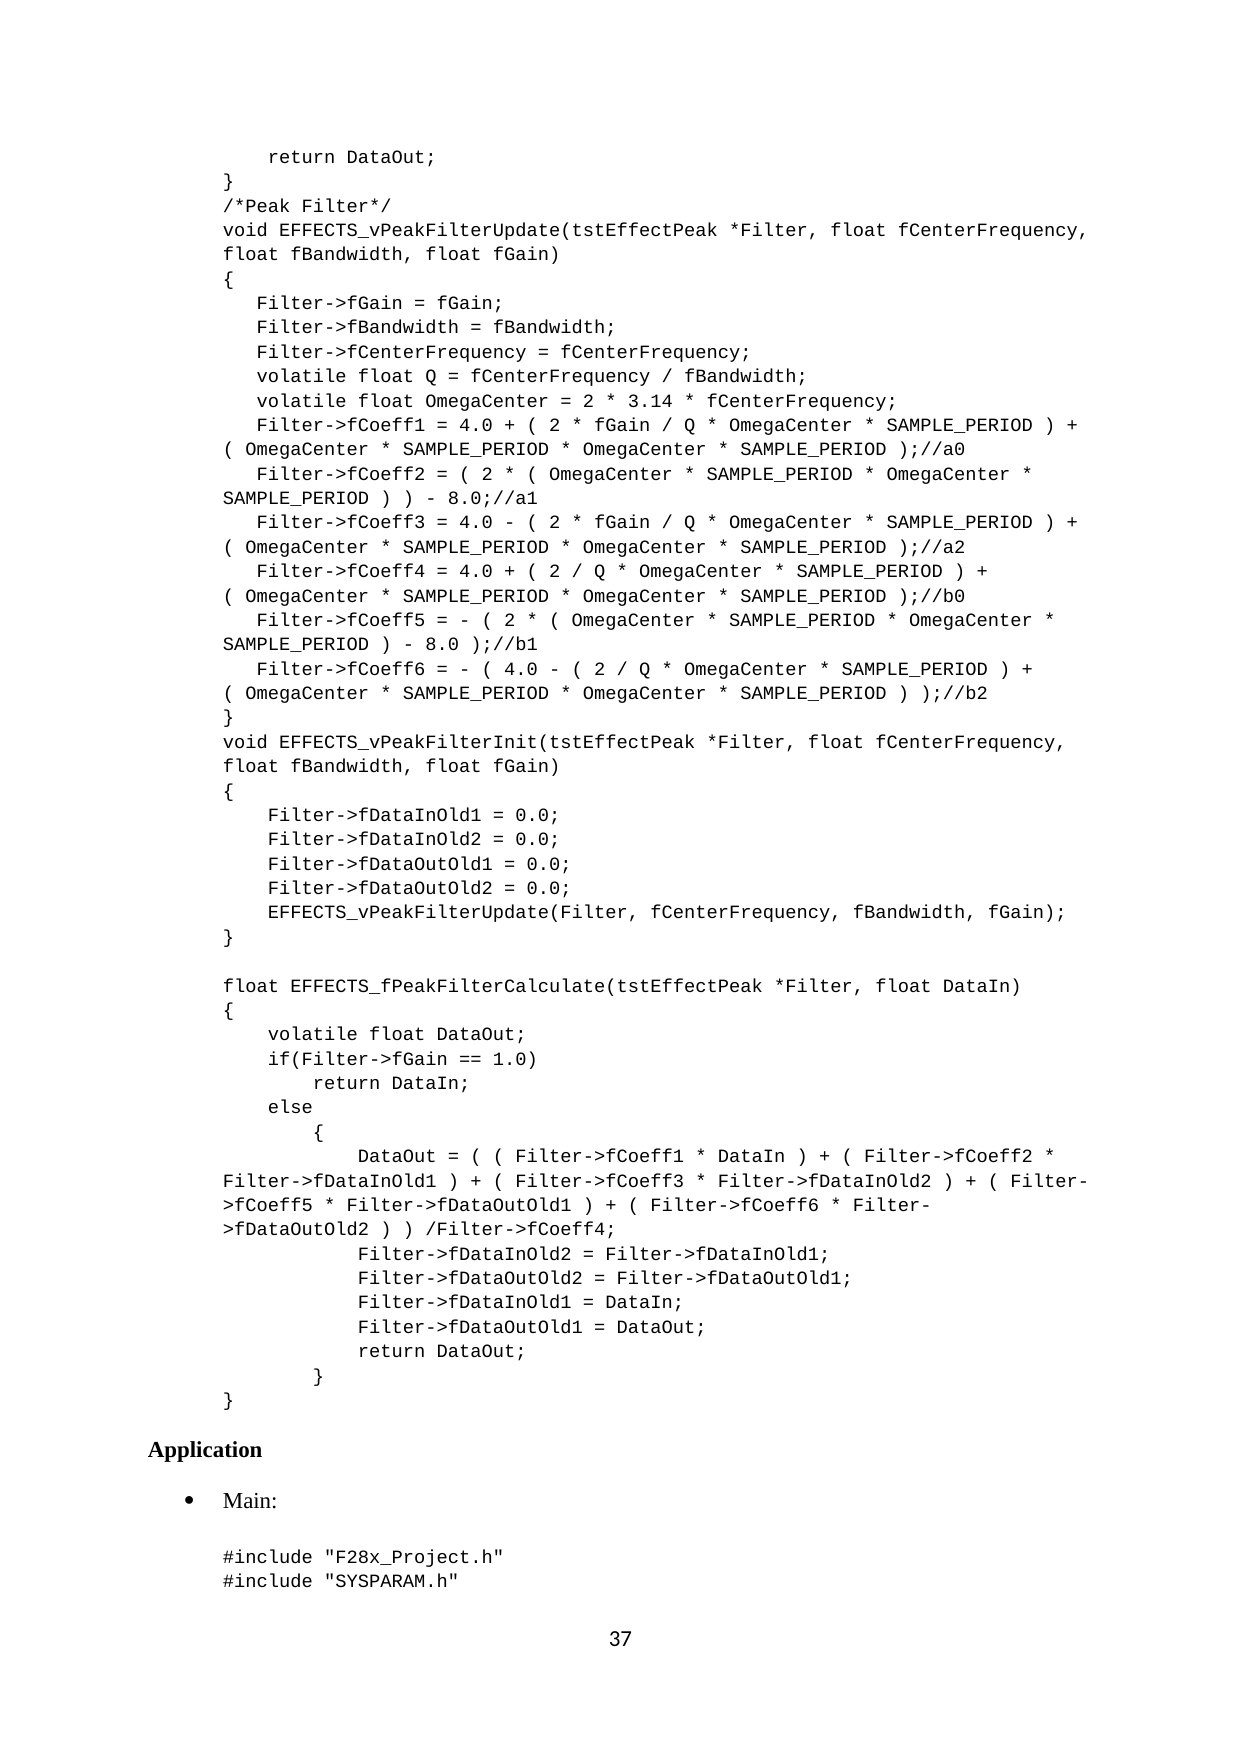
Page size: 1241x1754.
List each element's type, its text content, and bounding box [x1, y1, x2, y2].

list #include "F28x_Project.h" [223, 1547, 1093, 1569]
list Filter->fCoeff6 = - ( 4.0 - ( 2 / Q * OmegaCenter * SAMPLE_PERIOD ) + ( OmegaCenter * SAMPLE_PERIOD * OmegaCenter * SAMPLE_PERIOD ) );//b2 [223, 659, 1093, 705]
list Filter->fDataOutOld1 = 0.0; [223, 854, 1093, 876]
list void EFFECTS_vPeakFilterInit(tstEffectPeak *Filter, float fCenterFrequency, float fBandwidth, float fGain) [223, 733, 1093, 778]
list /*Peak Filter*/ [223, 196, 1093, 218]
list Filter->fCoeff5 = - ( 2 * ( OmegaCenter * SAMPLE_PERIOD * OmegaCenter * SAMPLE_PERIOD ) - 8.0 );//b1 [223, 611, 1093, 656]
list if(Filter->fGain == 1.0) [223, 1049, 1093, 1071]
text Application [148, 1436, 1093, 1462]
list Filter->fCoeff3 = 4.0 - ( 2 * fGain / Q * OmegaCenter * SAMPLE_PERIOD ) + ( OmegaCenter * SAMPLE_PERIOD * OmegaCenter * SAMPLE_PERIOD );//a2 [223, 513, 1093, 559]
list } [223, 1391, 1093, 1412]
list return DataIn; [223, 1074, 1093, 1095]
list } [223, 928, 1093, 949]
list } [223, 708, 1093, 729]
list EFFECTS_vPeakFilterUpdate(Filter, fCenterFrequency, fBandwidth, fGain); [223, 903, 1093, 924]
list Filter->fGain = fGain; [223, 294, 1093, 315]
list { [223, 1123, 1093, 1144]
list volatile float DataOut; [223, 1025, 1093, 1046]
list Filter->fBandwidth = fBandwidth; [223, 318, 1093, 339]
list return DataOut; [223, 1342, 1093, 1363]
list Filter->fCoeff2 = ( 2 * ( OmegaCenter * SAMPLE_PERIOD * OmegaCenter * SAMPLE_PERIOD ) ) - 8.0;//a1 [223, 464, 1093, 510]
list #include "SYSPARAM.h" [223, 1572, 1093, 1593]
list } [223, 172, 1093, 193]
list Filter->fDataOutOld2 = 0.0; [223, 879, 1093, 900]
list volatile float OmegaCenter = 2 * 3.14 * fCenterFrequency; [223, 391, 1093, 413]
list void EFFECTS_vPeakFilterUpdate(tstEffectPeak *Filter, float fCenterFrequency, float fBandwidth, float fGain) [223, 221, 1093, 266]
list { [223, 781, 1093, 803]
list return DataOut; [223, 148, 1093, 169]
list Filter->fDataInOld1 = DataIn; [223, 1293, 1093, 1314]
list Filter->fDataOutOld1 = DataOut; [223, 1318, 1093, 1339]
list DataOut = ( ( Filter->fCoeff1 * DataIn ) + ( Filter->fCoeff2 * Filter->fDataInOld1 ) + ( Filter->fCoeff3 * Filter->fDataInOld2 ) + ( Filter->fCoeff5 * Filter->fDataOutOld1 ) + ( Filter->fCoeff6 * Filter->fDataOutOld2 ) ) /Filter->fCoeff4; [223, 1147, 1093, 1241]
list else [223, 1098, 1093, 1119]
list Filter->fDataOutOld2 = Filter->fDataOutOld1; [223, 1269, 1093, 1290]
list Filter->fDataInOld2 = Filter->fDataInOld1; [223, 1244, 1093, 1266]
list Filter->fCoeff4 = 4.0 + ( 2 / Q * OmegaCenter * SAMPLE_PERIOD ) + ( OmegaCenter * SAMPLE_PERIOD * OmegaCenter * SAMPLE_PERIOD );//b0 [223, 562, 1093, 608]
list float EFFECTS_fPeakFilterCalculate(tstEffectPeak *Filter, float DataIn) [223, 976, 1093, 998]
list { [223, 269, 1093, 291]
list Filter->fCenterFrequency = fCenterFrequency; [223, 343, 1093, 364]
list volatile float Q = fCenterFrequency / fBandwidth; [223, 367, 1093, 388]
list { [223, 1001, 1093, 1022]
list Filter->fDataInOld1 = 0.0; [223, 806, 1093, 827]
list Filter->fCoeff1 = 4.0 + ( 2 * fGain / Q * OmegaCenter * SAMPLE_PERIOD ) + ( OmegaCenter * SAMPLE_PERIOD * OmegaCenter * SAMPLE_PERIOD );//a0 [223, 416, 1093, 461]
list } [223, 1366, 1093, 1388]
list Filter->fDataInOld2 = 0.0; [223, 830, 1093, 851]
list Main: [185, 1487, 1093, 1513]
